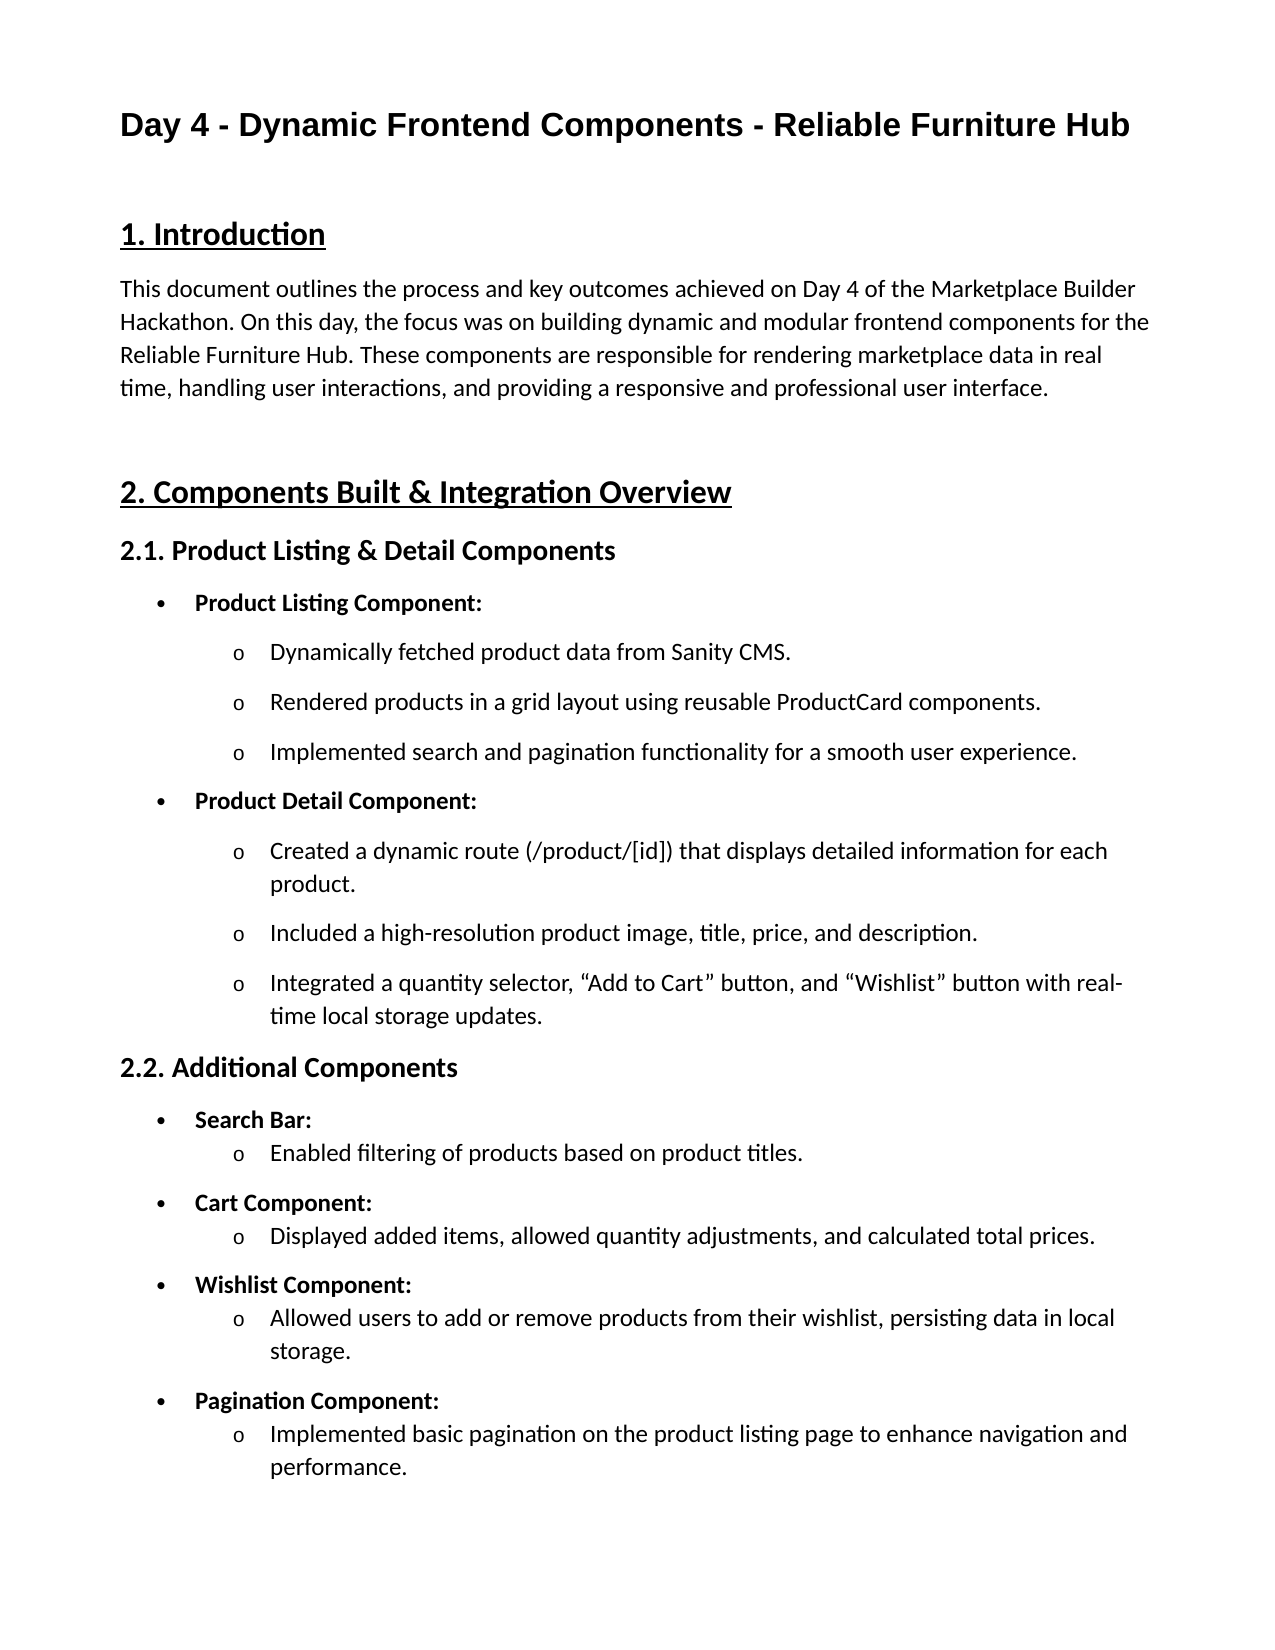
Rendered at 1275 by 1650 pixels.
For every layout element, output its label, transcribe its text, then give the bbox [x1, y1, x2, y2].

list Implemented basic pagination on the product listing page to enhance navigation and performance. [232, 1418, 1155, 1481]
text 1. Introduction [120, 213, 1155, 253]
text This document outlines the process and key outcomes achieved on Day 4 of the Marketplace Builder Hackathon. On this day, the focus was on building dynamic and modular frontend components for the Reliable Furniture Hub. These components are responsible for rendering marketplace data in real time, handling user interactions, and providing a responsive and professional user interface. [120, 273, 1155, 403]
text 2.2. Additional Components [120, 1049, 1155, 1085]
text 2.1. Product Listing & Detail Components [120, 532, 1155, 567]
text 2. Components Built & Integration Overview [120, 471, 1155, 512]
list Integrated a quantity selector, “Add to Cart” button, and “Wishlist” button with real-time local storage updates. [232, 967, 1155, 1030]
list Displayed added items, allowed quantity adjustments, and calculated total prices. [232, 1220, 1155, 1251]
list Cart Component: [157, 1187, 1155, 1218]
text Day 4 - Dynamic Frontend Components - Reliable Furniture Hub [120, 105, 1155, 143]
list Pagination Component: [157, 1385, 1155, 1416]
list Enabled filtering of products based on product titles. [232, 1137, 1155, 1168]
list Allowed users to add or remove products from their wishlist, persisting data in local storage. [232, 1302, 1155, 1366]
list Wishlist Component: [157, 1269, 1155, 1300]
list Rendered products in a grid layout using reusable ProductCard components. [232, 686, 1155, 717]
list Product Listing Component: [157, 587, 1155, 617]
list Included a high-resolution product image, title, price, and description. [232, 917, 1155, 948]
list Product Detail Component: [157, 785, 1155, 816]
list Dynamically fetched product data from Sanity CMS. [232, 637, 1155, 667]
list Implemented search and pagination functionality for a smooth user experience. [232, 736, 1155, 766]
list Created a dynamic route (/product/[id]) that displays detailed information for each product. [232, 835, 1155, 898]
list Search Bar: [157, 1104, 1155, 1135]
